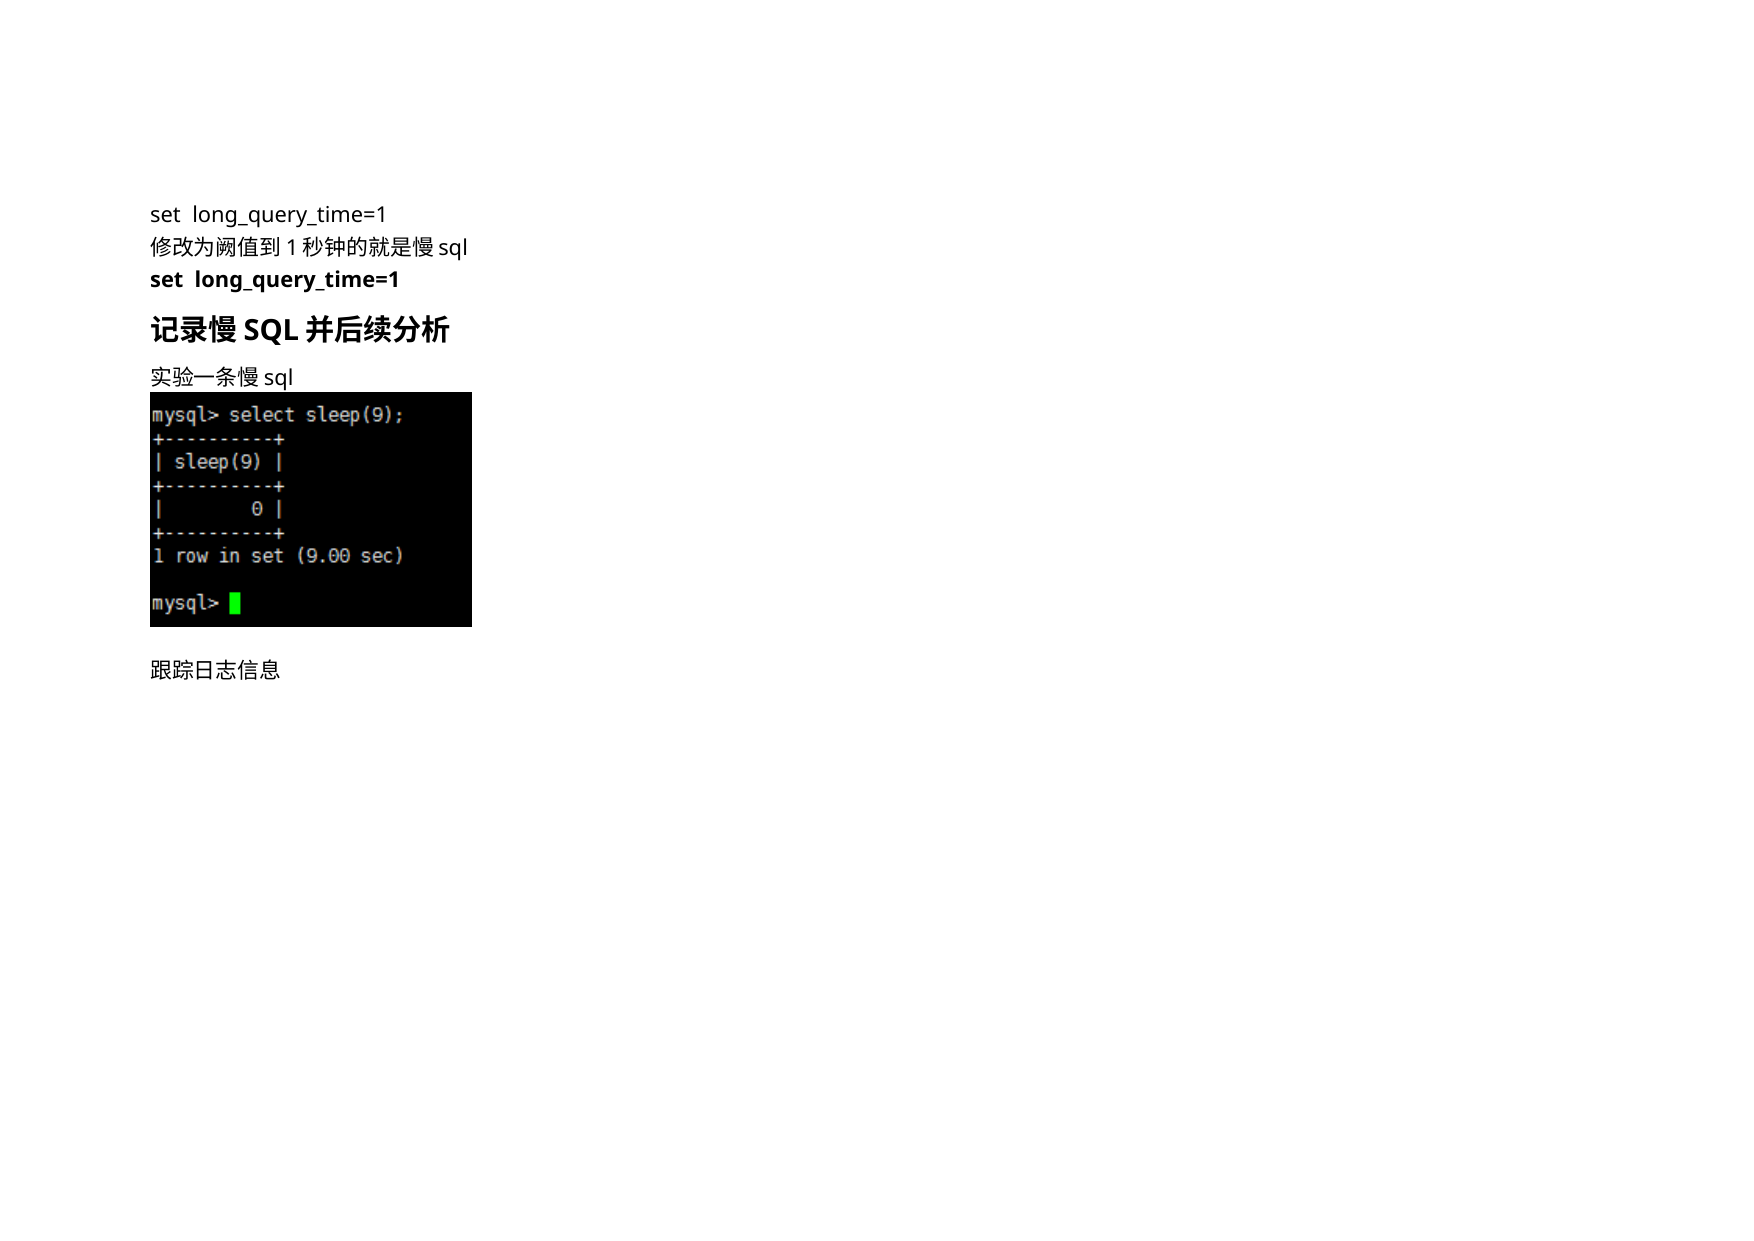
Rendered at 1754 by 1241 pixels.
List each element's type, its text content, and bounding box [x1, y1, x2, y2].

picture [150, 392, 472, 627]
text 跟踪日志信息 [150, 653, 1604, 685]
text 实验一条慢sql [150, 360, 1604, 393]
text 修改为阙值到1秒钟的就是慢sql [150, 230, 1604, 263]
text 记录慢SQL并后续分析 [150, 295, 1604, 360]
text set long_query_time=1 [150, 263, 1604, 295]
text set long_query_time=1 [150, 198, 1604, 230]
